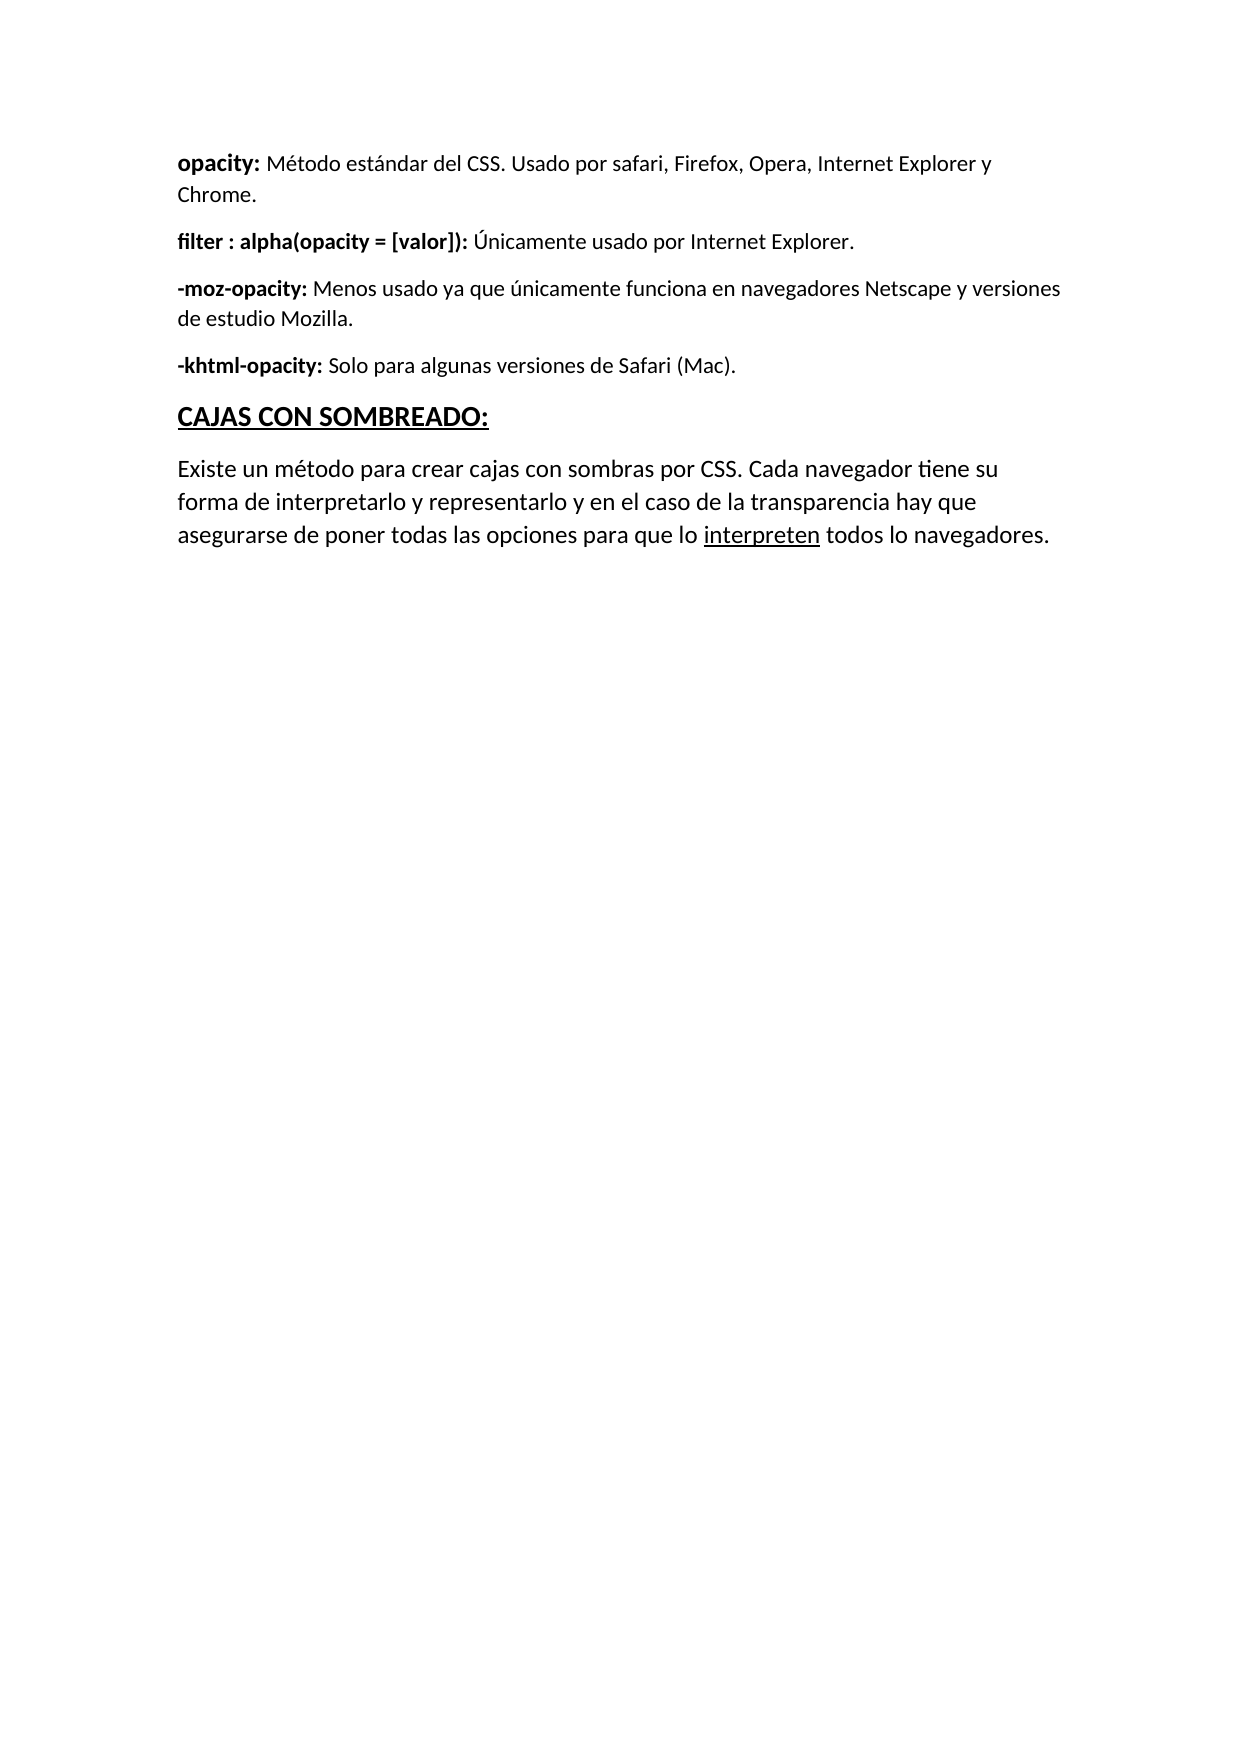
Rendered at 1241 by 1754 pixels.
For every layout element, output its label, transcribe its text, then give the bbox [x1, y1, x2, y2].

text -khtml-opacity: Solo para algunas versiones de Safari (Mac). [177, 351, 1063, 379]
text opacity: Método estándar del CSS. Usado por safari, Firefox, Opera, Internet Explorer y Chrome. [177, 148, 1063, 208]
text -moz-opacity: Menos usado ya que únicamente funciona en navegadores Netscape y versiones de estudio Mozilla. [177, 274, 1063, 332]
text filter : alpha(opacity = [valor]): Únicamente usado por Internet Explorer. [177, 227, 1063, 255]
text CAJAS CON SOMBREADO: [177, 398, 1063, 434]
text Existe un método para crear cajas con sombras por CSS. Cada navegador tiene su forma de interpretarlo y representarlo y en el caso de la transparencia hay que asegurarse de poner todas las opciones para que lo interpreten todos lo navegadores. [177, 453, 1063, 549]
